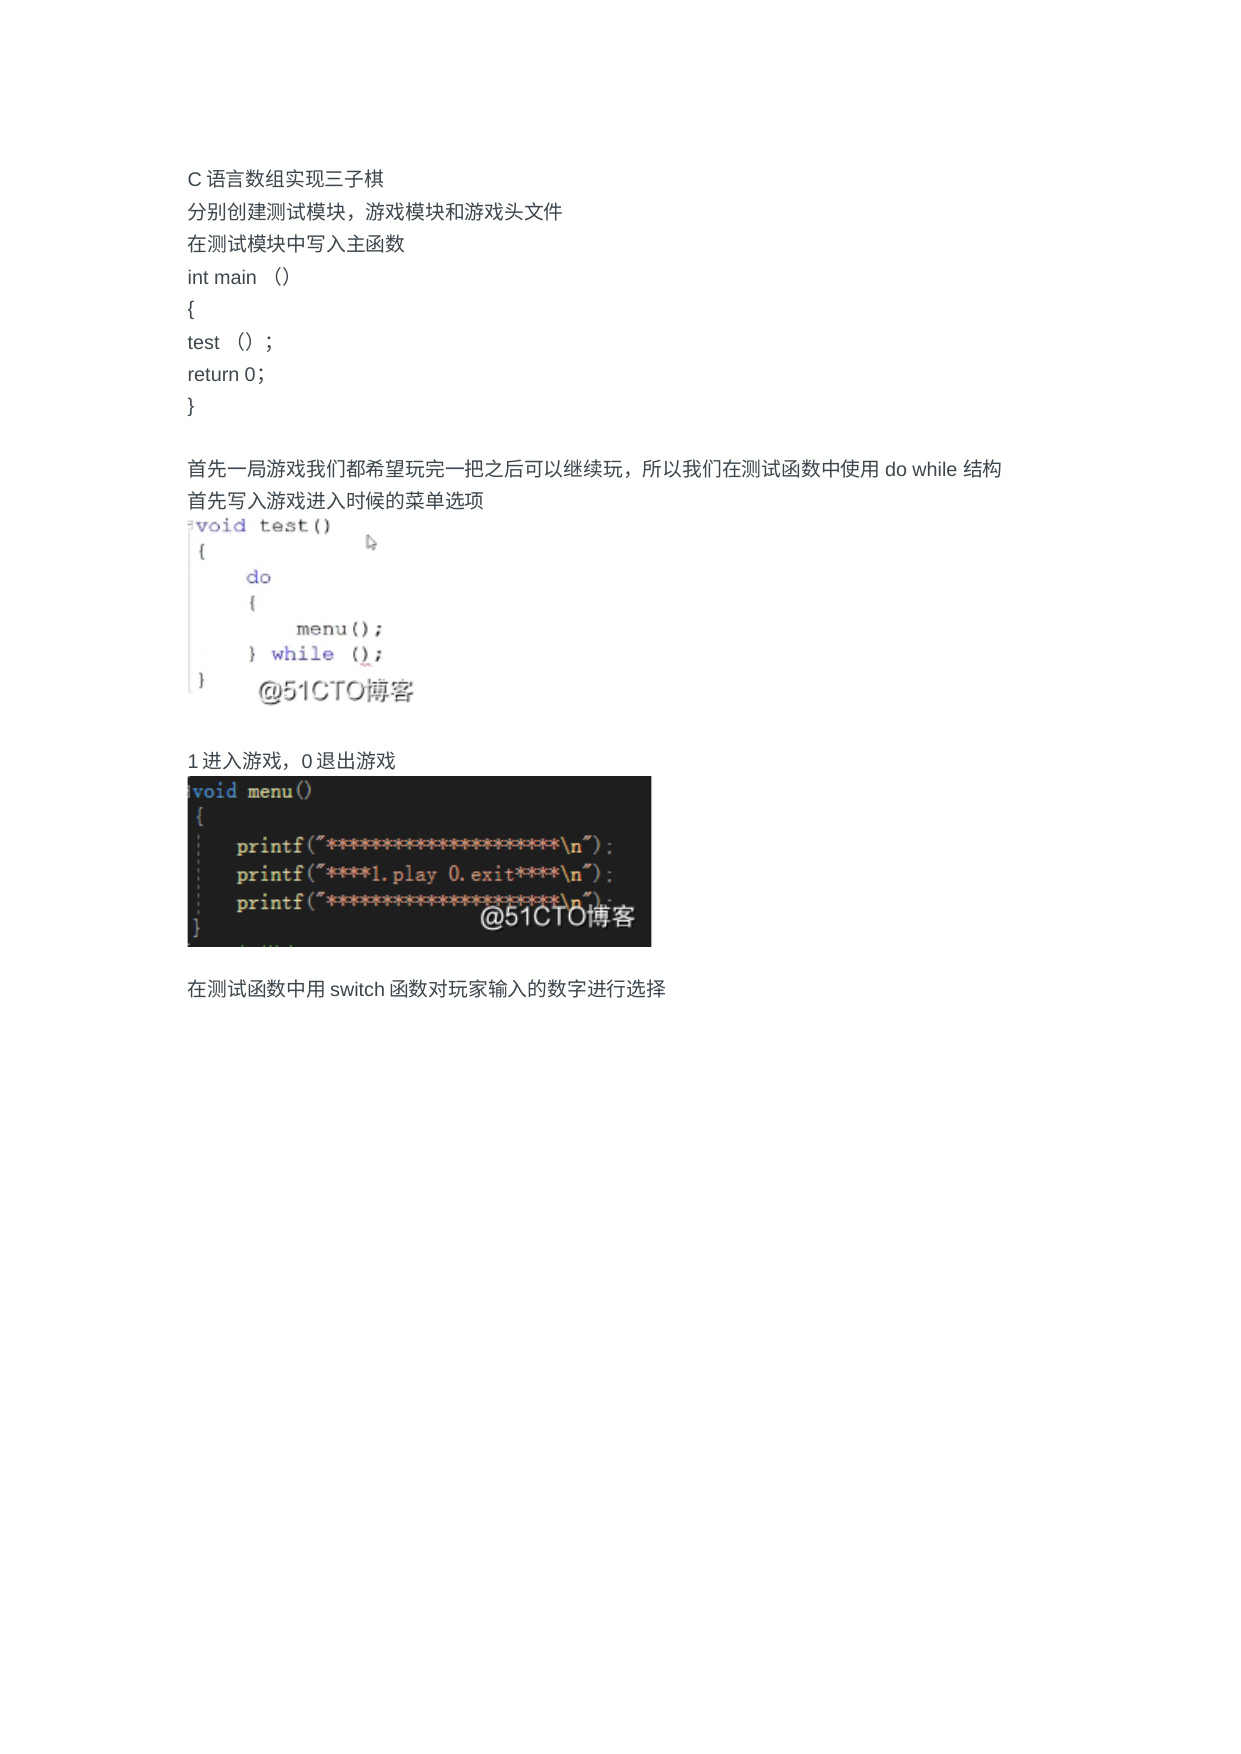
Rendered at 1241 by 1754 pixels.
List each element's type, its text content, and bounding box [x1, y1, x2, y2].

picture [187, 776, 652, 947]
text C语言数组实现三子棋 分别创建测试模块，游戏模块和游戏头文件 在测试模块中写入主函数 int main （） { test （）； return 0； } [187, 162, 1053, 422]
picture [187, 516, 429, 720]
